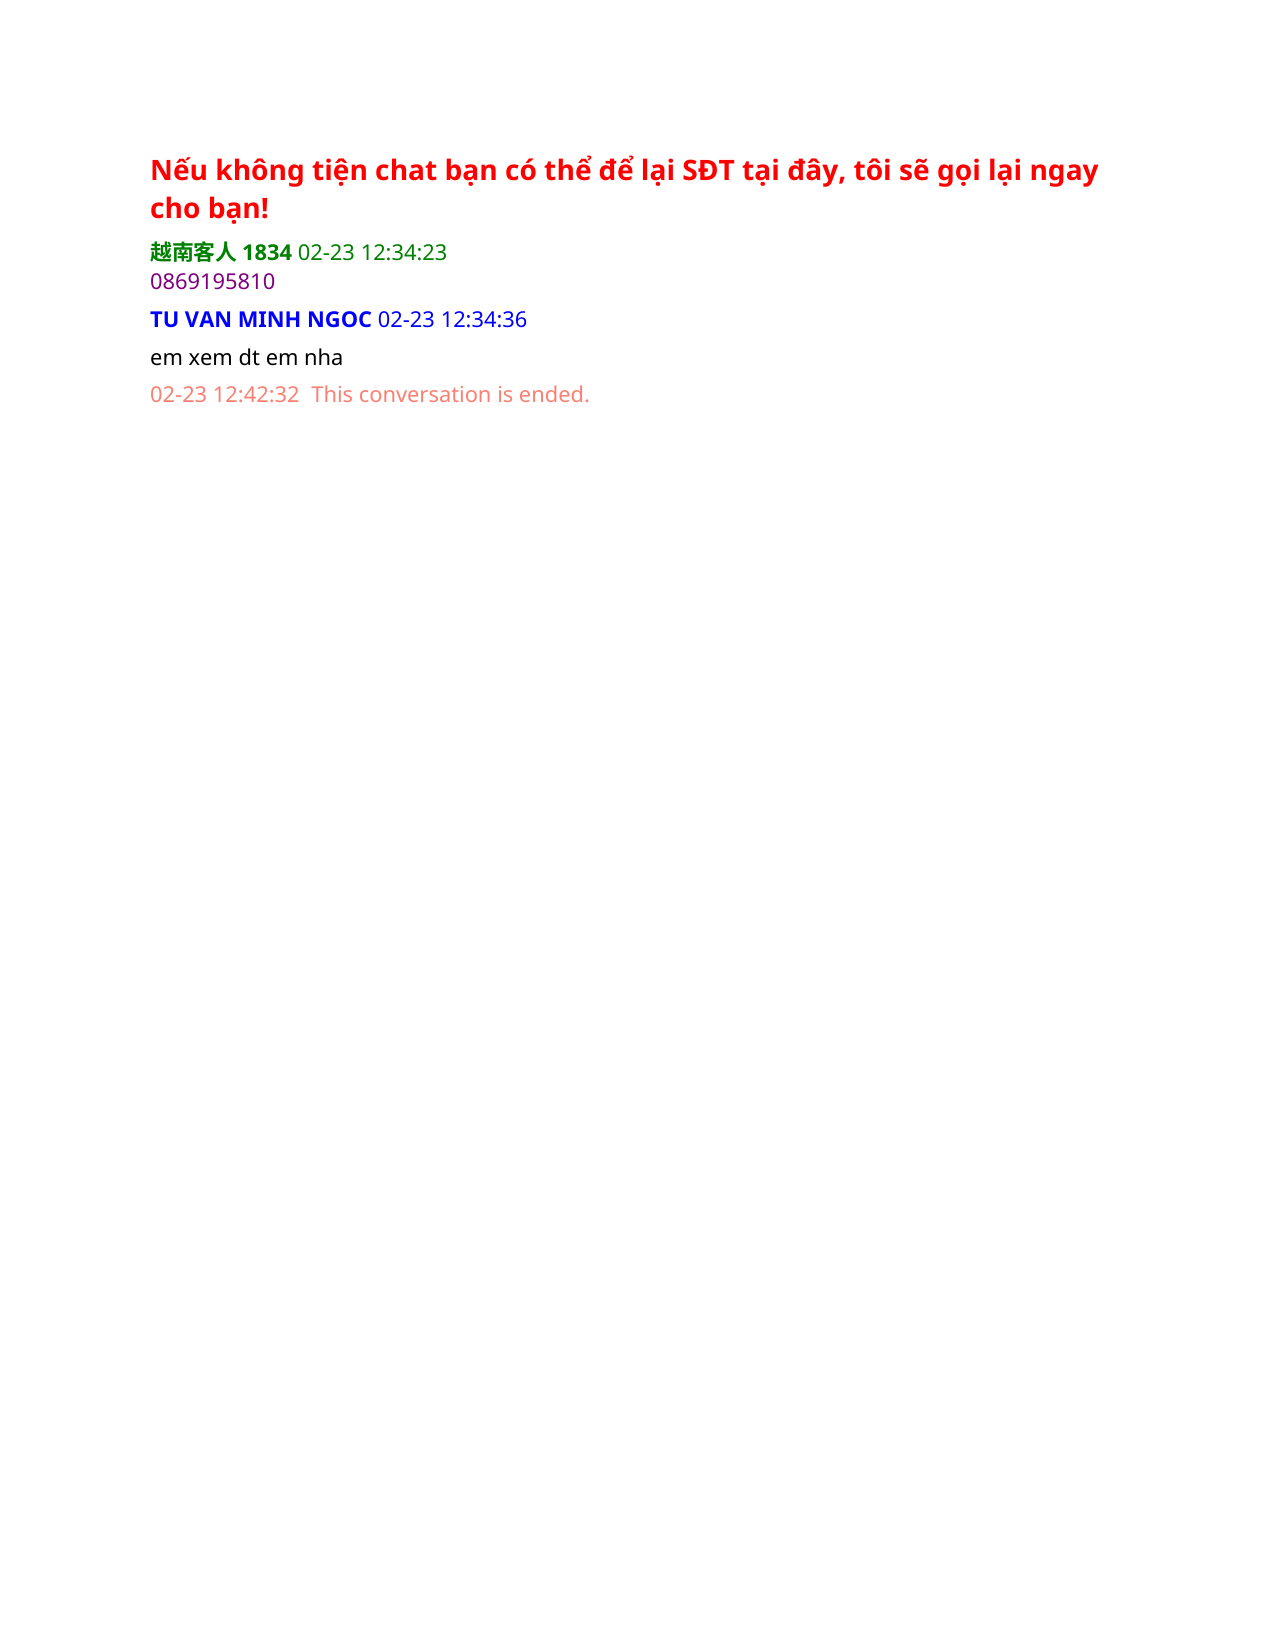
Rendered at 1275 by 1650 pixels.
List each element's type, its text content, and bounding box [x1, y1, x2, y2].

text 02-23 12:42:32 This conversation is ended. [150, 379, 1125, 409]
text TU VAN MINH NGOC 02-23 12:34:36 [150, 304, 1125, 334]
text 越南客人1834 02-23 12:34:23 [150, 234, 1125, 266]
text em xem dt em nha [150, 341, 1125, 371]
text Nếu không tiện chat bạn có thể để lại SĐT tại đây, tôi sẽ gọi lại ngay cho bạn! [150, 150, 1125, 227]
text 0869195810 [150, 266, 1125, 296]
